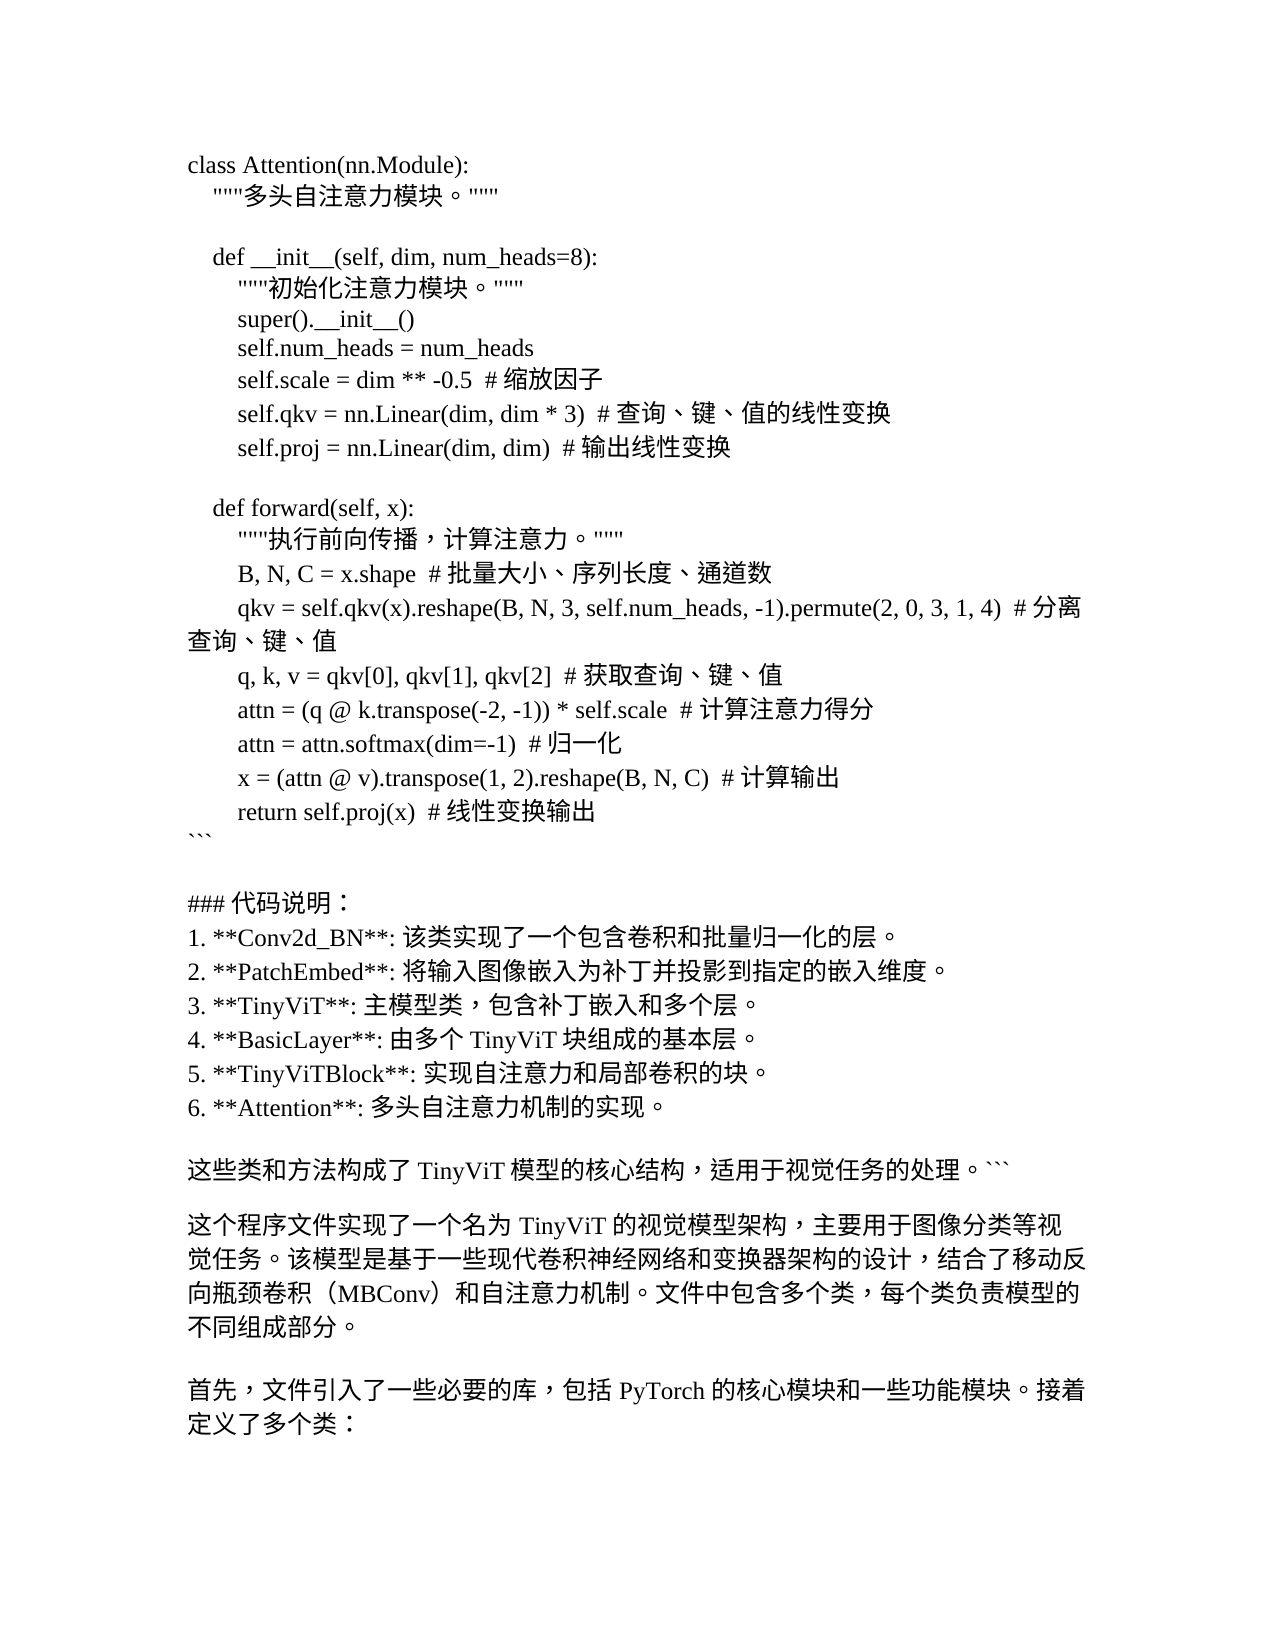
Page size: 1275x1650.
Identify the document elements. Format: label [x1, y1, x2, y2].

text [187, 150, 1087, 1187]
text [187, 1208, 1087, 1469]
